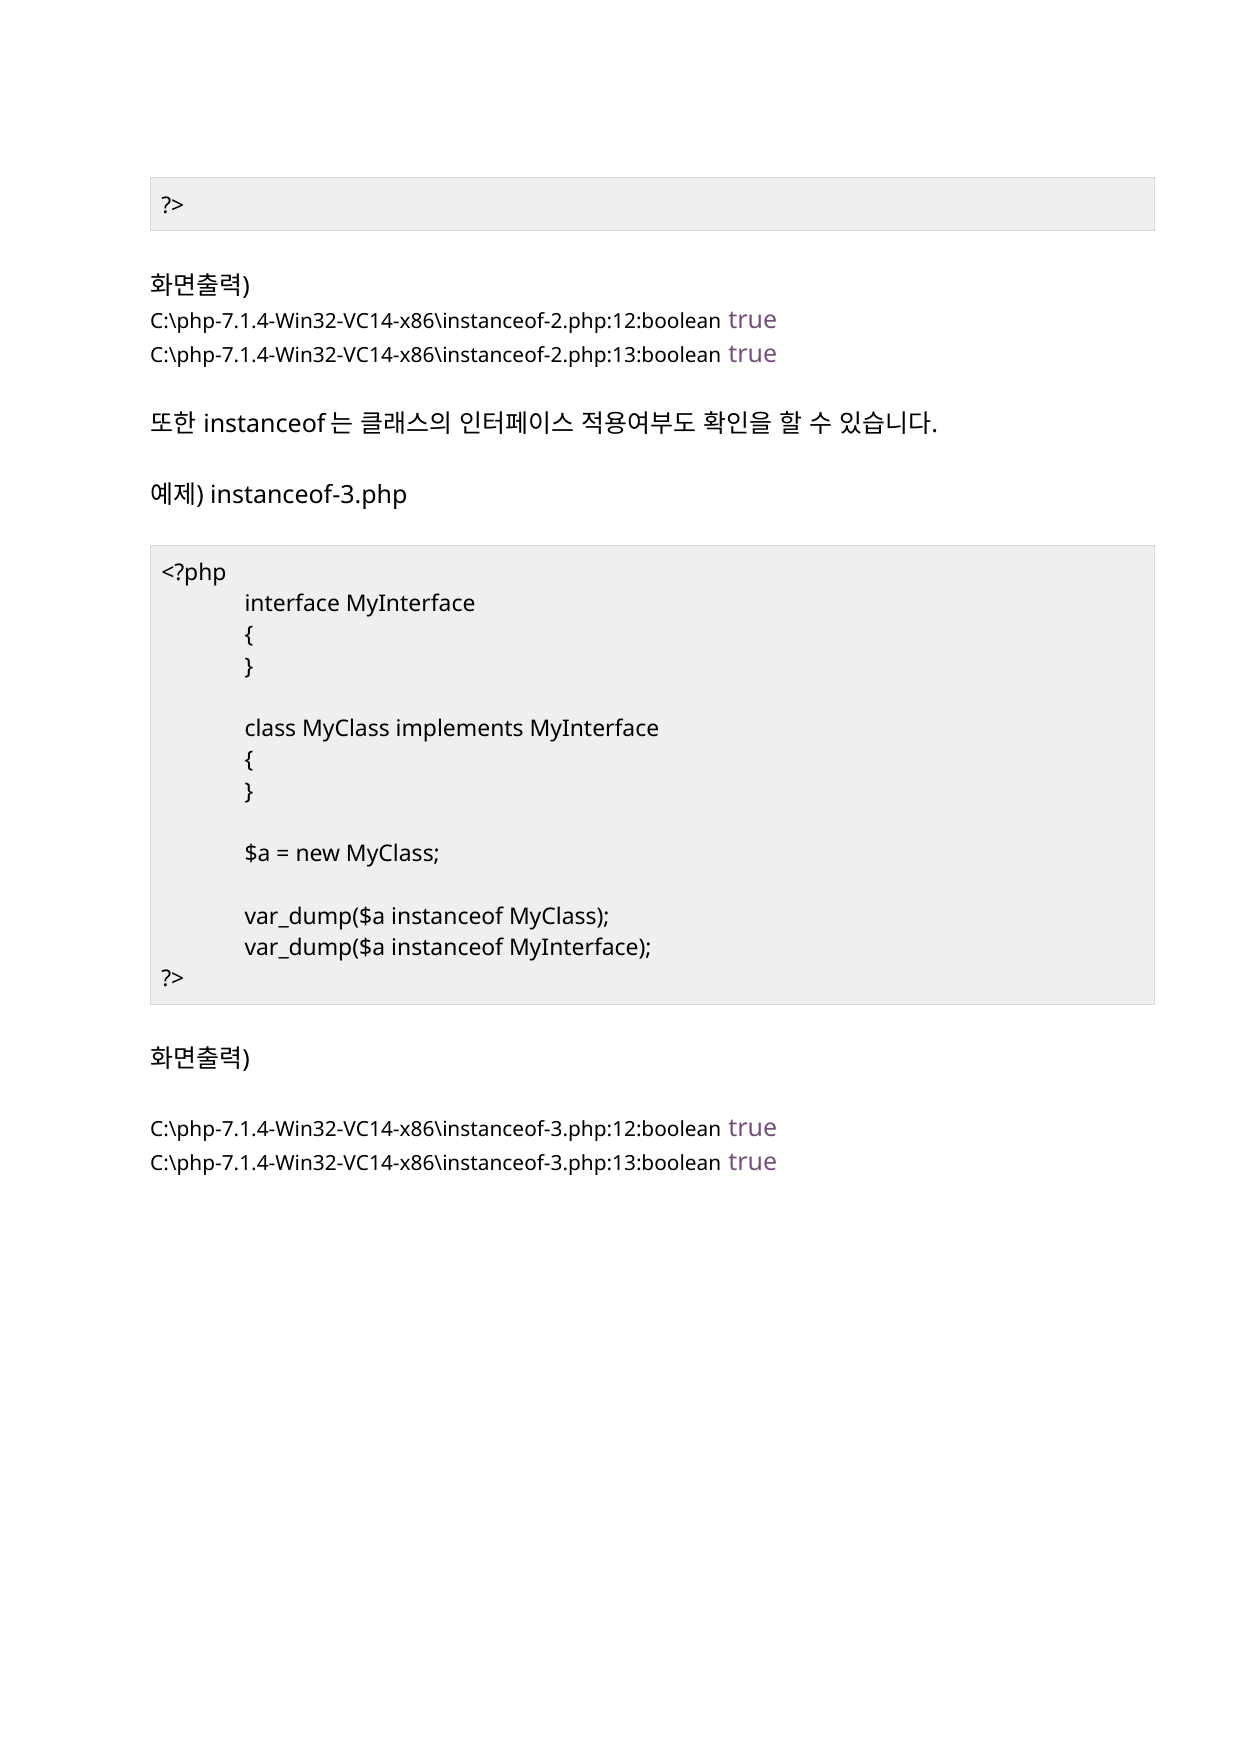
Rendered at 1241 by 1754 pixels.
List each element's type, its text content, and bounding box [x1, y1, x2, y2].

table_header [151, 178, 1154, 230]
text C:\php-7.1.4-Win32-VC14-x86\instanceof-3.php:13:boolean true [150, 1143, 1090, 1177]
text 예제) instanceof-3.php [150, 474, 1090, 510]
text 화면출력) [150, 1039, 1090, 1075]
text C:\php-7.1.4-Win32-VC14-x86\instanceof-3.php:12:boolean true [150, 1109, 1090, 1143]
text C:\php-7.1.4-Win32-VC14-x86\instanceof-2.php:13:boolean true [150, 336, 1090, 370]
text C:\php-7.1.4-Win32-VC14-x86\instanceof-2.php:12:boolean true [150, 302, 1090, 336]
text 또한 instanceof는 클래스의 인터페이스 적용여부도 확인을 할 수 있습니다. [150, 404, 1090, 440]
text 화면출력) [150, 265, 1090, 302]
table_header <?php interface MyInterface { } class MyClass implements MyInterface { } $a = new MyClass; var_dump($a instanceof MyClass); var_dump($a instanceof MyInterface); ?> [151, 546, 1154, 1004]
